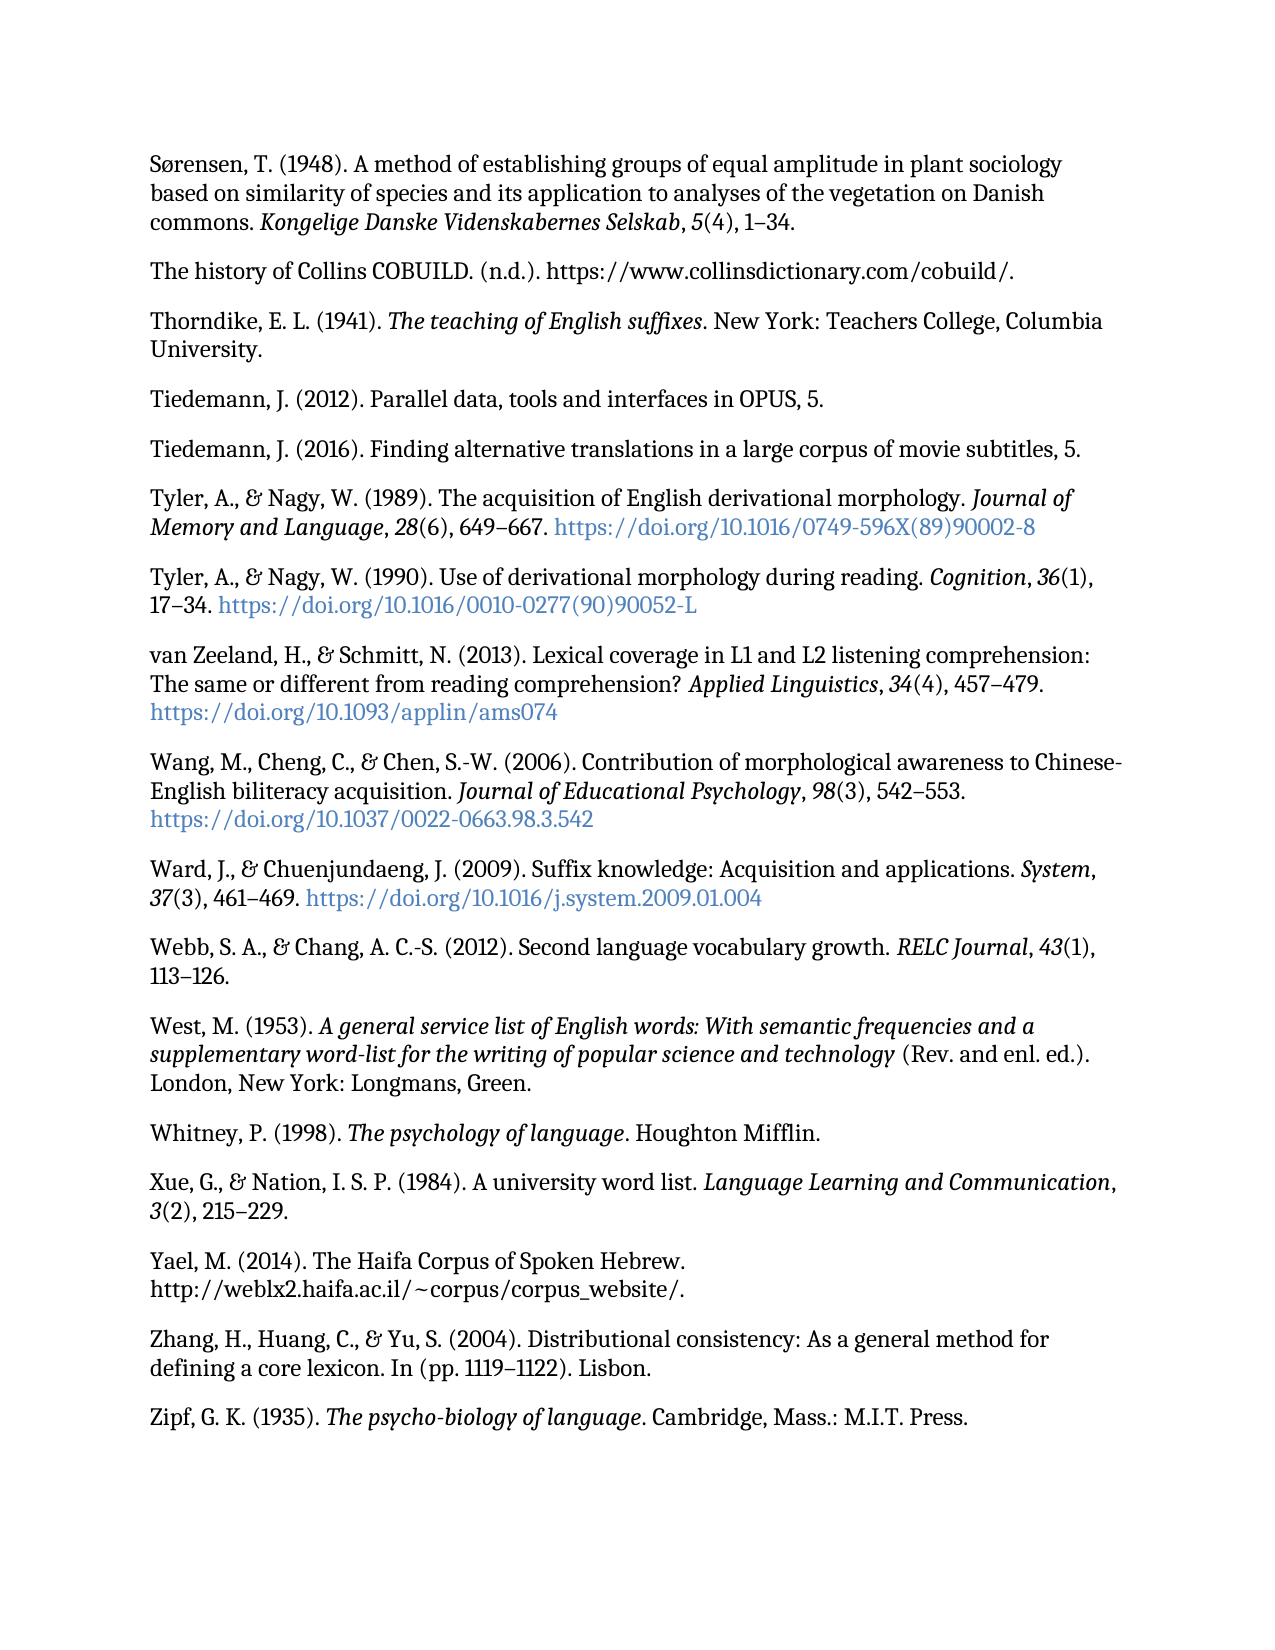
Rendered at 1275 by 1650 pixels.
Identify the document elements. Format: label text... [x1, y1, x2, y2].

text Zipf, G. K. (1935). The psycho-biology of language. Cambridge, Mass.: M.I.T. Press. [150, 1403, 1125, 1432]
text Wang, M., Cheng, C., & Chen, S.-W. (2006). Contribution of morphological awareness to Chinese-English biliteracy acquisition. Journal of Educational Psychology, 98(3), 542–553. https://doi.org/10.1037/0022-0663.98.3.542 [150, 748, 1125, 834]
text Whitney, P. (1998). The psychology of language. Houghton Mifflin. [150, 1119, 1125, 1147]
text Tyler, A., & Nagy, W. (1990). Use of derivational morphology during reading. Cognition, 36(1), 17–34. https://doi.org/10.1016/0010-0277(90)90052-L [150, 562, 1125, 620]
text Thorndike, E. L. (1941). The teaching of English suffixes. New York: Teachers College, Columbia University. [150, 307, 1125, 364]
text Ward, J., & Chuenjundaeng, J. (2009). Suffix knowledge: Acquisition and applications. System, 37(3), 461–469. https://doi.org/10.1016/j.system.2009.01.004 [150, 855, 1125, 912]
text Tiedemann, J. (2012). Parallel data, tools and interfaces in OPUS, 5. [150, 385, 1125, 414]
text van Zeeland, H., & Schmitt, N. (2013). Lexical coverage in L1 and L2 listening comprehension: The same or different from reading comprehension? Applied Linguistics, 34(4), 457–479. https://doi.org/10.1093/applin/ams074 [150, 641, 1125, 727]
text Sørensen, T. (1948). A method of establishing groups of equal amplitude in plant sociology based on similarity of species and its application to analyses of the vegetation on Danish commons. Kongelige Danske Videnskabernes Selskab, 5(4), 1–34. [150, 150, 1125, 236]
text Yael, M. (2014). The Haifa Corpus of Spoken Hebrew. http://weblx2.haifa.ac.il/~corpus/corpus_website/. [150, 1247, 1125, 1304]
text Tyler, A., & Nagy, W. (1989). The acquisition of English derivational morphology. Journal of Memory and Language, 28(6), 649–667. https://doi.org/10.1016/0749-596X(89)90002-8 [150, 484, 1125, 542]
text Zhang, H., Huang, C., & Yu, S. (2004). Distributional consistency: As a general method for defining a core lexicon. In (pp. 1119–1122). Lisbon. [150, 1325, 1125, 1382]
text West, M. (1953). A general service list of English words: With semantic frequencies and a supplementary word-list for the writing of popular science and technology (Rev. and enl. ed.). London, New York: Longmans, Green. [150, 1012, 1125, 1098]
text Xue, G., & Nation, I. S. P. (1984). A university word list. Language Learning and Communication, 3(2), 215–229. [150, 1168, 1125, 1226]
text Webb, S. A., & Chang, A. C.-S. (2012). Second language vocabulary growth. RELC Journal, 43(1), 113–126. [150, 933, 1125, 991]
text The history of Collins COBUILD. (n.d.). https://www.collinsdictionary.com/cobuild/. [150, 257, 1125, 286]
text Tiedemann, J. (2016). Finding alternative translations in a large corpus of movie subtitles, 5. [150, 434, 1125, 463]
